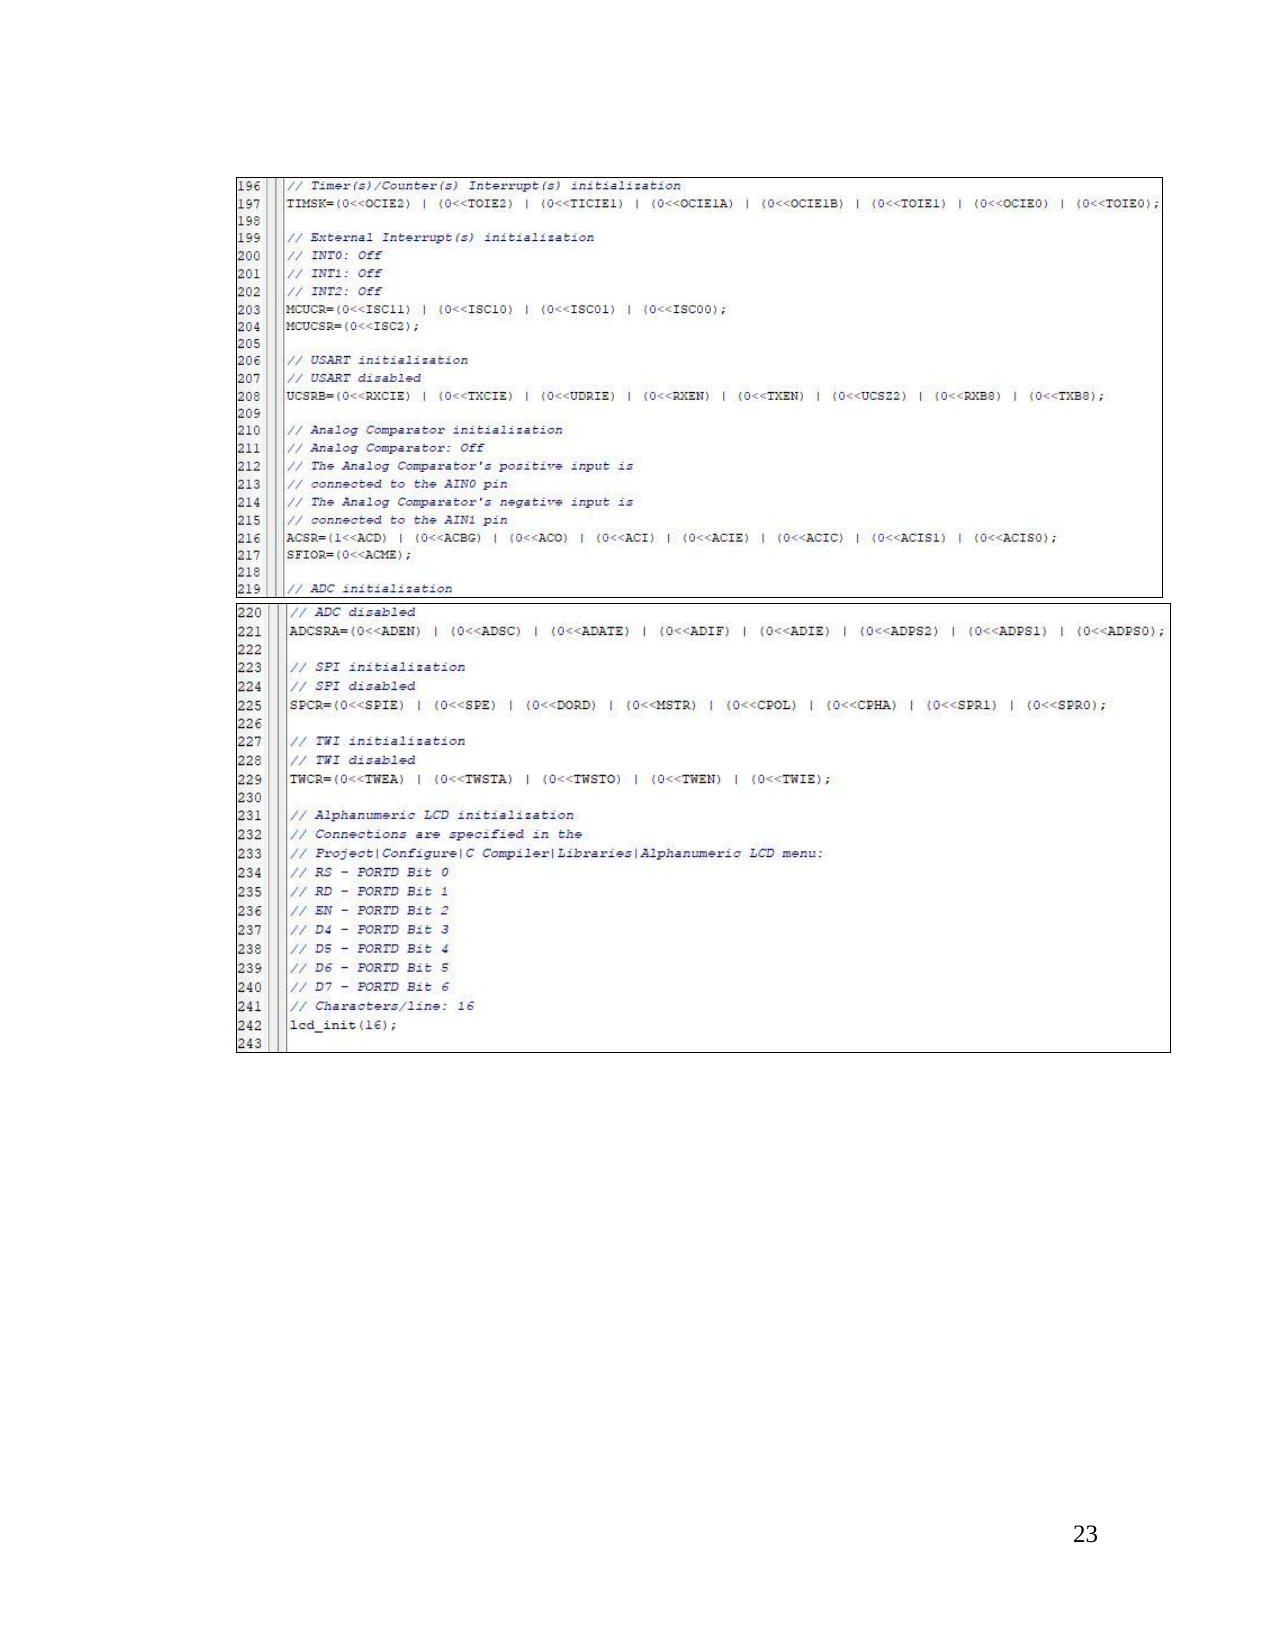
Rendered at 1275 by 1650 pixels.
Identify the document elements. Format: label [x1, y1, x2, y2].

picture [237, 178, 1162, 597]
picture [237, 604, 1170, 1052]
